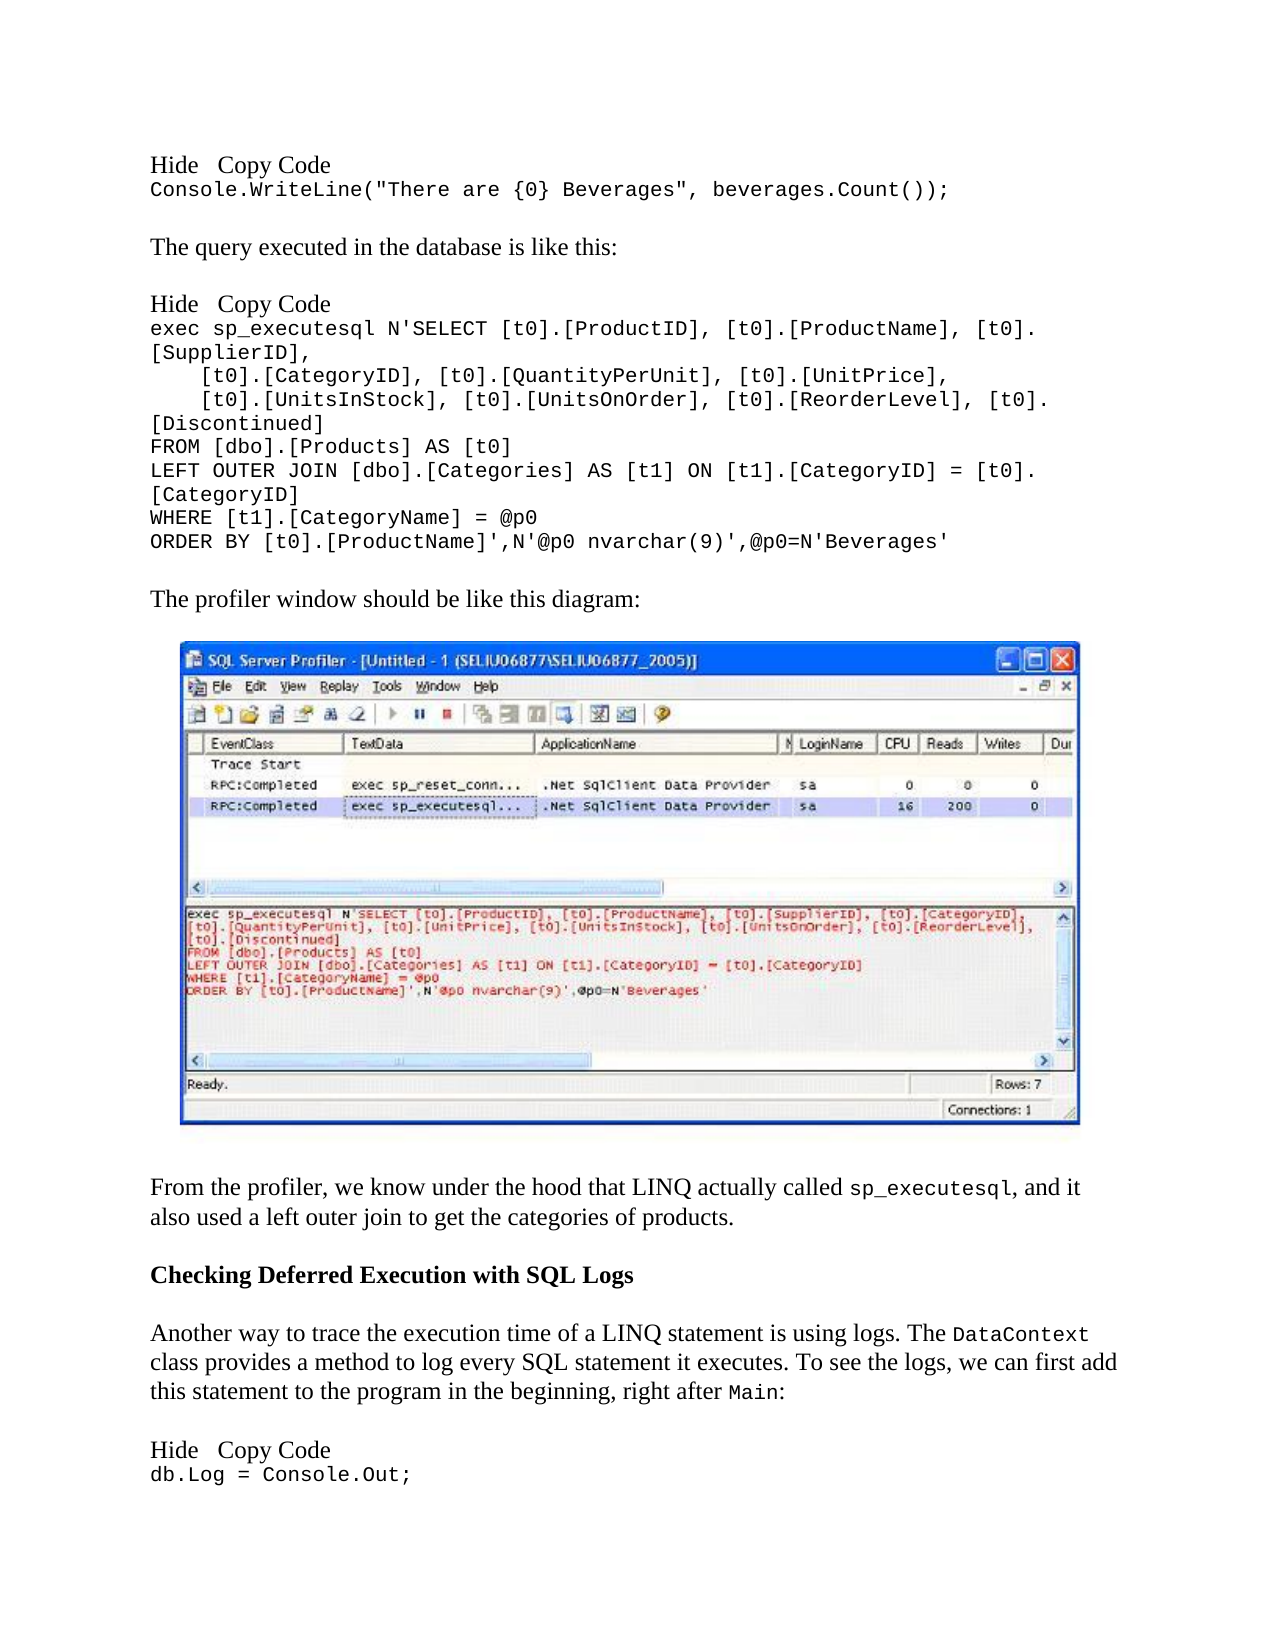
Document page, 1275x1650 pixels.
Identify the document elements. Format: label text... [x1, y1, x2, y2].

picture [179, 641, 1096, 1144]
text [t0].[CategoryID], [t0].[QuantityPerUnit], [t0].[UnitPrice], [150, 366, 1125, 389]
text exec sp_executesql N'SELECT [t0].[ProductID], [t0].[ProductName], [t0].[SupplierID], [150, 318, 1125, 366]
text Another way to trace the execution time of a LINQ statement is using logs. The DataContext class provides a method to log every SQL statement it executes. To see the logs, we can first add this statement to the program in the beginning, right after Main: [150, 1318, 1125, 1406]
text db.Log = Console.Out; [150, 1464, 1125, 1487]
text LEFT OUTER JOIN [dbo].[Categories] AS [t1] ON [t1].[CategoryID] = [t0].[CategoryID] [150, 460, 1125, 507]
text The query executed in the database is like this: [150, 232, 1125, 260]
text Hide Copy Code [150, 289, 1125, 318]
text FROM [dbo].[Products] AS [t0] [150, 436, 1125, 460]
text Hide Copy Code [150, 150, 1125, 179]
text Console.WriteLine("There are {0} Beverages", beverages.Count()); [150, 179, 1125, 202]
text WHERE [t1].[CategoryName] = @p0 [150, 507, 1125, 531]
text The profiler window should be like this diagram: [150, 584, 1125, 613]
text ORDER BY [t0].[ProductName]',N'@p0 nvarchar(9)',@p0=N'Beverages' [150, 531, 1125, 555]
text Hide Copy Code [150, 1435, 1125, 1464]
text Checking Deferred Execution with SQL Logs [150, 1260, 1125, 1289]
text [t0].[UnitsInStock], [t0].[UnitsOnOrder], [t0].[ReorderLevel], [t0].[Discontinued] [150, 389, 1125, 436]
text From the profiler, we know under the hood that LINQ actually called sp_executesql, and it also used a left outer join to get the categories of products. [150, 1172, 1125, 1231]
